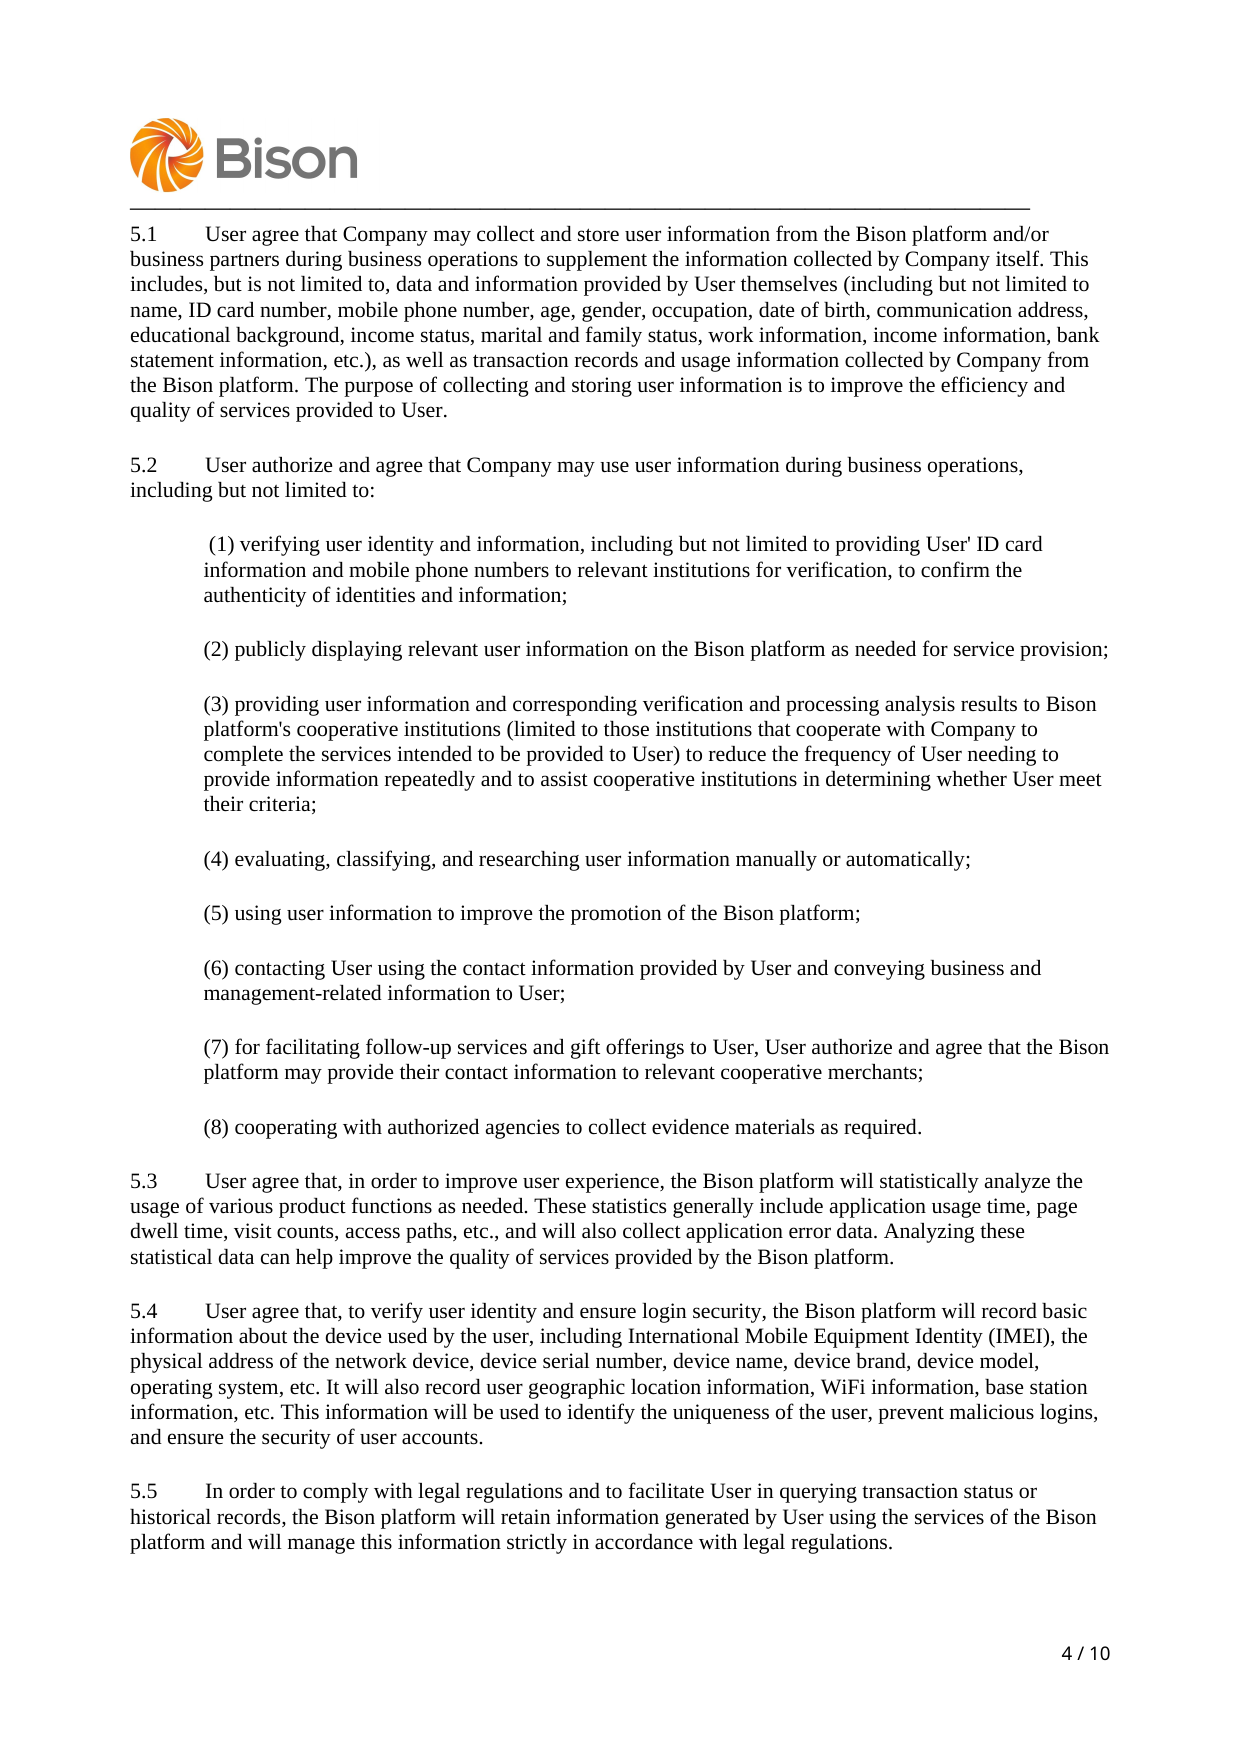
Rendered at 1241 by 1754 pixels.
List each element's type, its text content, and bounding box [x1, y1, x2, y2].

text 5.2 User authorize and agree that Company may use user information during business operations, including but not limited to: [130, 452, 1110, 502]
text (5) using user information to improve the promotion of the Bison platform; [203, 900, 1110, 925]
text 5.4 User agree that, to verify user identity and ensure login security, the Bison platform will record basic information about the device used by the user, including International Mobile Equipment Identity (IMEI), the physical address of the network device, device serial number, device name, device brand, device model, operating system, etc. It will also record user geographic location information, WiFi information, base station information, etc. This information will be used to identify the uniqueness of the user, prevent malicious logins, and ensure the security of user accounts. [130, 1298, 1110, 1449]
text (6) contacting User using the contact information provided by User and conveying business and management-related information to User; [203, 954, 1110, 1005]
text 5.5 In order to comply with legal regulations and to facilitate User in querying transaction status or historical records, the Bison platform will retain information generated by User using the services of the Bison platform and will manage this information strictly in accordance with legal regulations. [130, 1478, 1110, 1554]
text (2) publicly displaying relevant user information on the Bison platform as needed for service provision; [203, 636, 1110, 661]
picture [129, 118, 380, 193]
text (7) for facilitating follow-up services and gift offerings to User, User authorize and agree that the Bison platform may provide their contact information to relevant cooperative merchants; [203, 1034, 1110, 1084]
text 5.3 User agree that, in order to improve user experience, the Bison platform will statistically analyze the usage of various product functions as needed. These statistics generally include application usage time, page dwell time, visit counts, access paths, etc., and will also collect application error data. Analyzing these statistical data can help improve the quality of services provided by the Bison platform. [130, 1168, 1110, 1269]
text (1) verifying user identity and information, including but not limited to providing User' ID card information and mobile phone numbers to relevant institutions for verification, to confirm the authenticity of identities and information; [203, 531, 1110, 607]
text 5.1 User agree that Company may collect and store user information from the Bison platform and/or business partners during business operations to supplement the information collected by Company itself. This includes, but is not limited to, data and information provided by User themselves (including but not limited to name, ID card number, mobile phone number, age, gender, occupation, date of birth, communication address, educational background, income status, marital and family status, work information, income information, bank statement information, etc.), as well as transaction records and usage information collected by Company from the Bison platform. The purpose of collecting and storing user information is to improve the efficiency and quality of services provided to User. [130, 221, 1110, 423]
text (3) providing user information and corresponding verification and processing analysis results to Bison platform's cooperative institutions (limited to those institutions that cooperate with Company to complete the services intended to be provided to User) to reduce the frequency of User needing to provide information repeatedly and to assist cooperative institutions in determining whether User meet their criteria; [203, 691, 1110, 817]
text (8) cooperating with authorized agencies to collect evidence materials as required. [203, 1114, 1110, 1139]
text (4) evaluating, classifying, and researching user information manually or automatically; [203, 846, 1110, 871]
